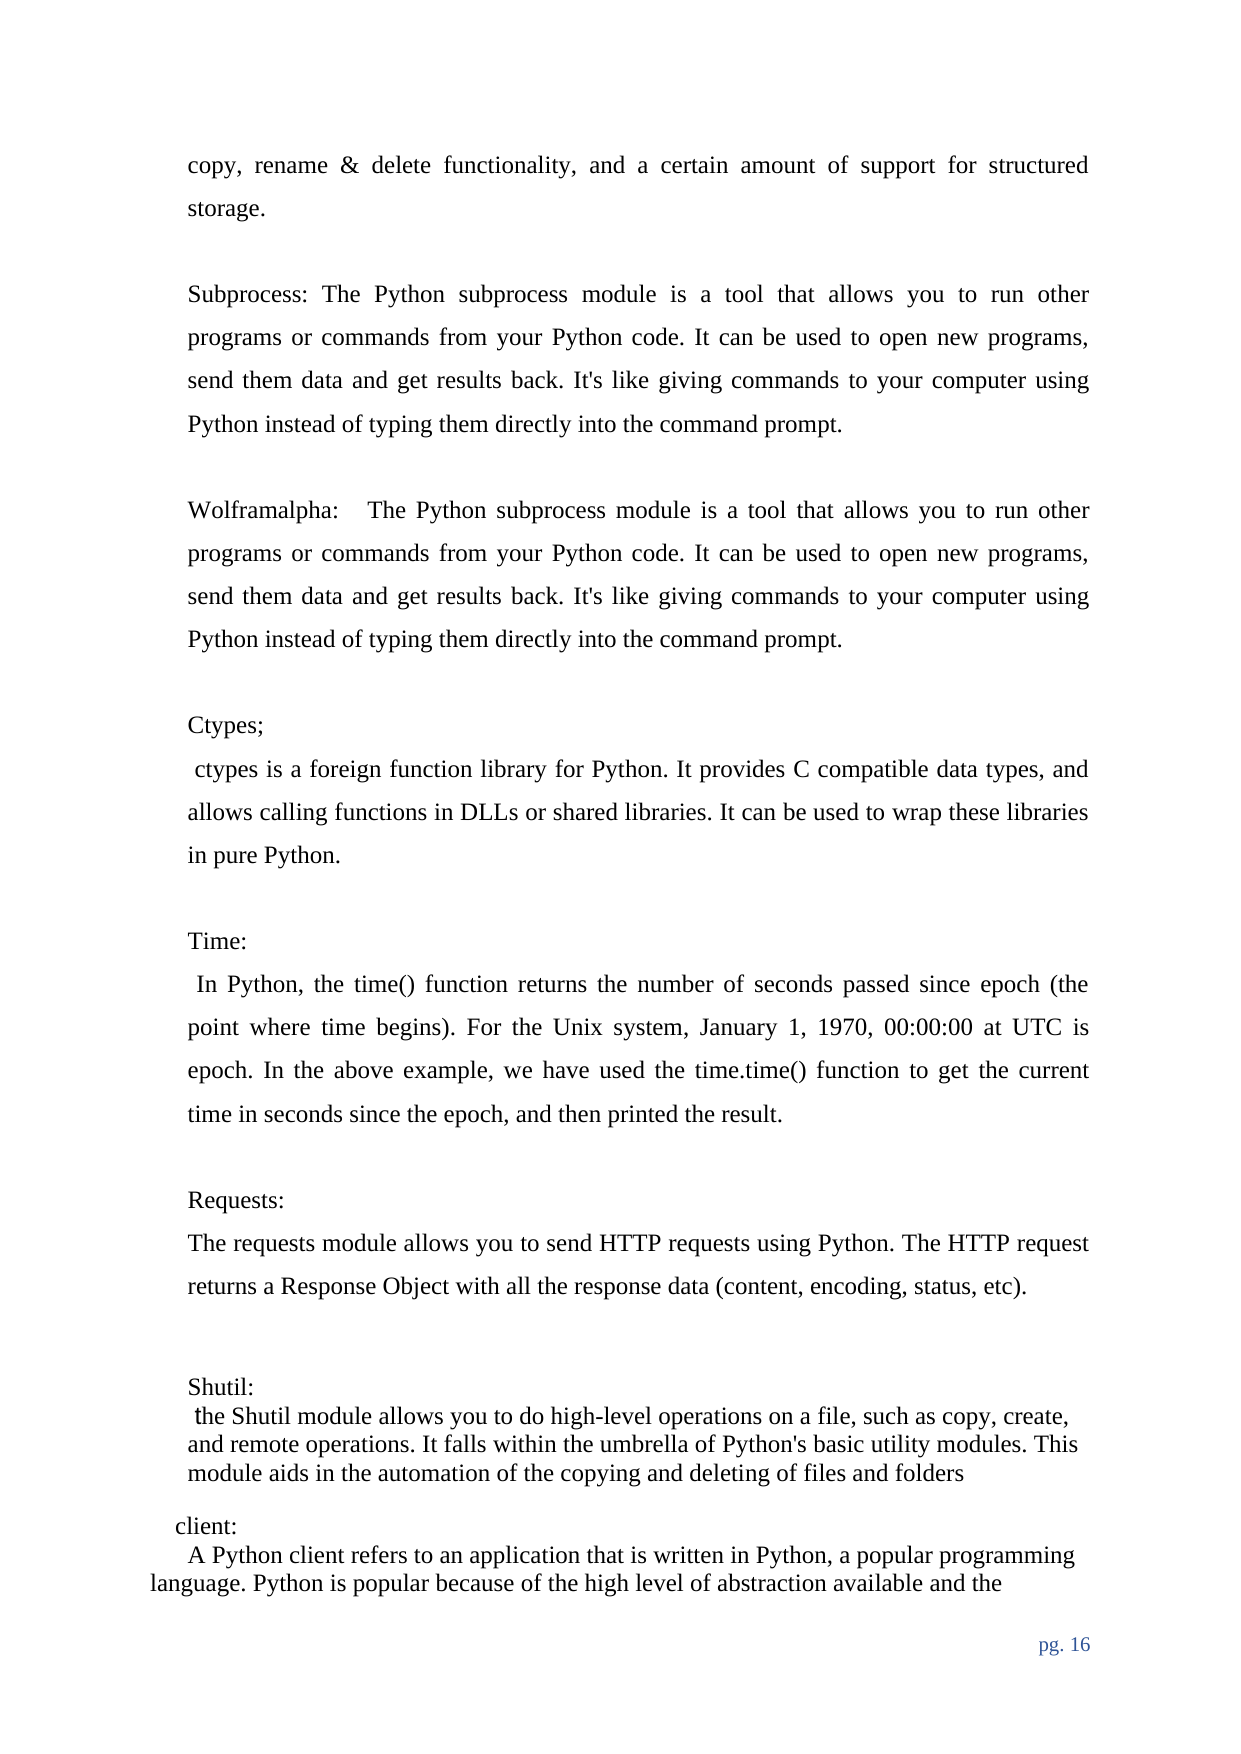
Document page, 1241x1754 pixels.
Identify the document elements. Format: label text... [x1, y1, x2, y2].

subtitle the Shutil module allows you to do high-level operations on a file, such as copy, create, and remote operations. It falls within the umbrella of Python's basic utility modules. This module aids in the automation of the copying and deleting of files and folders [187, 1401, 1090, 1487]
subtitle Shutil: [187, 1372, 1090, 1401]
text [150, 1540, 1090, 1597]
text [187, 150, 1090, 222]
text Wolframalpha: The Python subprocess module is a tool that allows you to run other programs or commands from your Python code. It can be used to open new programs, send them data and get results back. It's like giving commands to your computer using Python instead of typing them directly into the command prompt. [187, 495, 1090, 653]
text client: [150, 1511, 1090, 1540]
text In Python, the time() function returns the number of seconds passed since epoch (the point where time begins). For the Unix system, January 1, 1970, 00:00:00 at UTC is epoch. In the above example, we have used the time.time() function to get the current time in seconds since the epoch, and then printed the result. [187, 969, 1090, 1127]
text Time: [187, 926, 1090, 955]
text The requests module allows you to send HTTP requests using Python. The HTTP request returns a Response Object with all the response data (content, encoding, status, etc). [187, 1228, 1090, 1300]
text Subprocess: The Python subprocess module is a tool that allows you to run other programs or commands from your Python code. It can be used to open new programs, send them data and get results back. It's like giving commands to your computer using Python instead of typing them directly into the command prompt. [187, 279, 1090, 437]
text Ctypes; [187, 711, 1090, 739]
text Requests: [187, 1185, 1090, 1214]
text ctypes is a foreign function library for Python. It provides C compatible data types, and allows calling functions in DLLs or shared libraries. It can be used to wrap these libraries in pure Python. [187, 754, 1090, 869]
